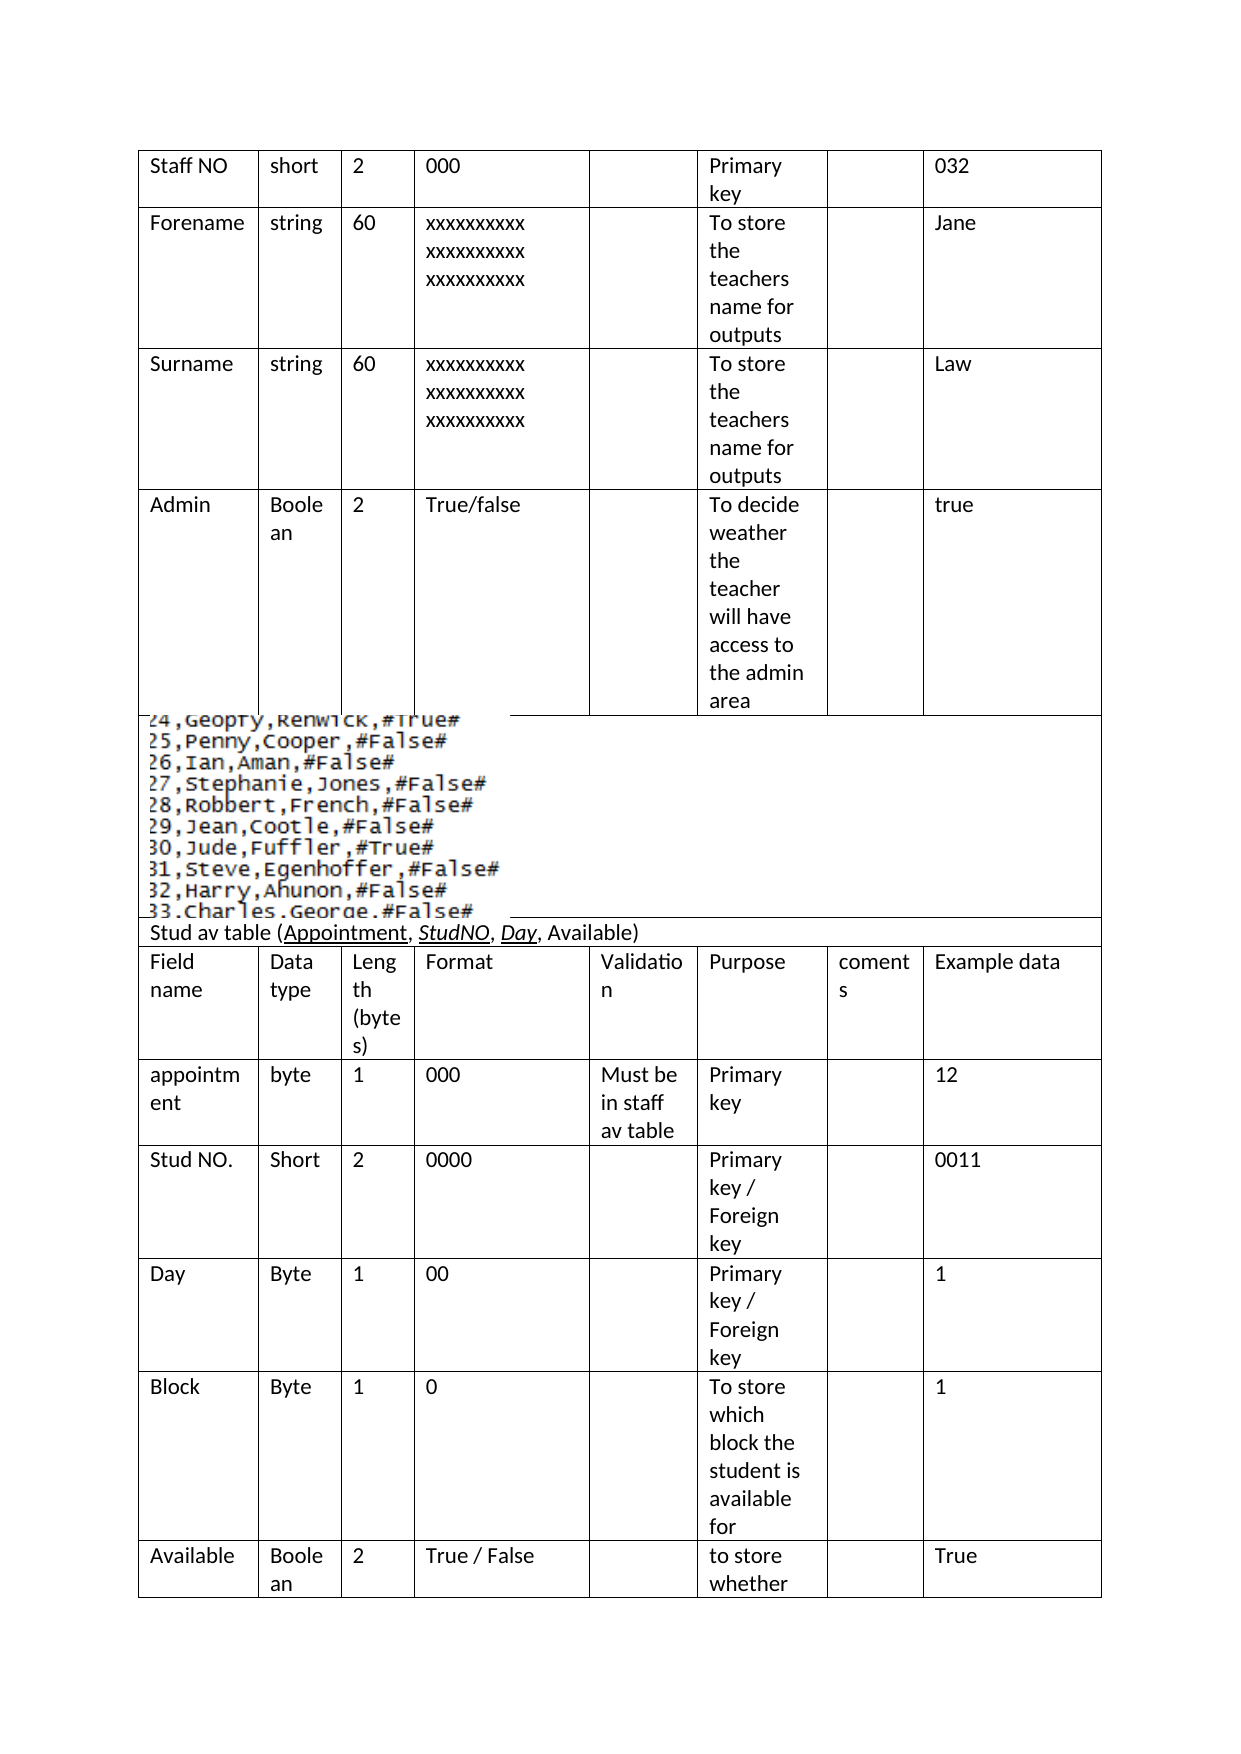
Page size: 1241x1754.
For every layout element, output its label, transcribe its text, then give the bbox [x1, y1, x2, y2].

table_cell true [924, 490, 1101, 714]
table_cell Stud NO. [139, 1146, 258, 1258]
table_cell 12 [924, 1060, 1101, 1144]
table_cell 2 [342, 151, 414, 207]
table_cell [828, 151, 923, 207]
table_cell Law [924, 349, 1101, 489]
table_cell 000 [415, 151, 589, 207]
table_cell [828, 490, 923, 714]
table_cell To decide weather the teacher will have access to the admin area [698, 490, 827, 714]
table_cell 1 [342, 1259, 414, 1371]
table_cell [590, 151, 697, 207]
table_cell [511, 716, 1101, 917]
table_cell 2 [342, 1541, 414, 1597]
table_cell [828, 1259, 923, 1371]
table_cell To store the teachers name for outputs [698, 208, 827, 348]
table_cell 60 [342, 349, 414, 489]
table_cell Block [139, 1372, 258, 1540]
table_cell Jane [924, 208, 1101, 348]
table_cell [590, 1259, 697, 1371]
table_cell [828, 1541, 923, 1597]
table_cell Field name [139, 947, 258, 1059]
table_cell 0 [415, 1372, 589, 1540]
table_cell byte [259, 1060, 341, 1144]
table_cell Byte [259, 1259, 341, 1371]
table_cell [590, 1372, 697, 1540]
table_cell [590, 208, 697, 348]
table_cell 2 [342, 490, 414, 714]
table_cell 60 [342, 208, 414, 348]
table_cell [828, 1372, 923, 1540]
table_cell string [259, 349, 341, 489]
table_cell [590, 349, 697, 489]
table_cell [828, 208, 923, 348]
table_cell 032 [924, 151, 1101, 207]
picture [150, 715, 511, 918]
table_cell [590, 1146, 697, 1258]
table_cell Primary key [698, 1060, 827, 1144]
table_cell Surname [139, 349, 258, 489]
table_cell True / False [415, 1541, 589, 1597]
table_cell Primary key [698, 151, 827, 207]
table_cell Example data [924, 947, 1101, 1059]
table_cell appointment [139, 1060, 258, 1144]
table_cell Day [139, 1259, 258, 1371]
table_cell 1 [342, 1372, 414, 1540]
table_cell Length (bytes) [342, 947, 414, 1059]
table_cell True [924, 1541, 1101, 1597]
table_cell Stud av table (Appointment, StudNO, Day, Available) [139, 918, 1101, 946]
table_cell Short [259, 1146, 341, 1258]
table_cell To store which block the student is available for [698, 1372, 827, 1540]
table_cell Format [415, 947, 589, 1059]
table_cell [828, 1060, 923, 1144]
table_cell Forename [139, 208, 258, 348]
table_cell Must be in staff av table [590, 1060, 697, 1144]
table_cell Purpose [698, 947, 827, 1059]
table_cell [828, 1146, 923, 1258]
table_cell [828, 349, 923, 489]
table_cell [590, 490, 697, 714]
table_cell 1 [924, 1372, 1101, 1540]
table_cell [590, 1541, 697, 1597]
table_cell string [259, 208, 341, 348]
table_cell 000 [415, 1060, 589, 1144]
table_cell Boolean [259, 1541, 341, 1597]
table_cell Primary key / Foreign key [698, 1259, 827, 1371]
table_cell 2 [342, 1146, 414, 1258]
table_cell xxxxxxxxxx xxxxxxxxxx xxxxxxxxxx [415, 208, 589, 348]
table_cell Validation [590, 947, 697, 1059]
table_cell Available [139, 1541, 258, 1597]
table_cell 0000 [415, 1146, 589, 1258]
table_cell Staff NO [139, 151, 258, 207]
table_cell xxxxxxxxxx xxxxxxxxxx xxxxxxxxxx [415, 349, 589, 489]
table_cell 1 [924, 1259, 1101, 1371]
table_cell Primary key / Foreign key [698, 1146, 827, 1258]
table_cell Boolean [259, 490, 341, 714]
table_cell 1 [342, 1060, 414, 1144]
table_cell Byte [259, 1372, 341, 1540]
table_cell to store whether the student is available [698, 1541, 827, 1597]
table_cell Data type [259, 947, 341, 1059]
table_cell Admin [139, 490, 258, 714]
table_cell True/false [415, 490, 589, 714]
table_cell 0011 [924, 1146, 1101, 1258]
table_cell To store the teachers name for outputs [698, 349, 827, 489]
table_cell coments [828, 947, 923, 1059]
table_cell [139, 716, 150, 917]
table_cell 00 [415, 1259, 589, 1371]
table_cell short [259, 151, 341, 207]
